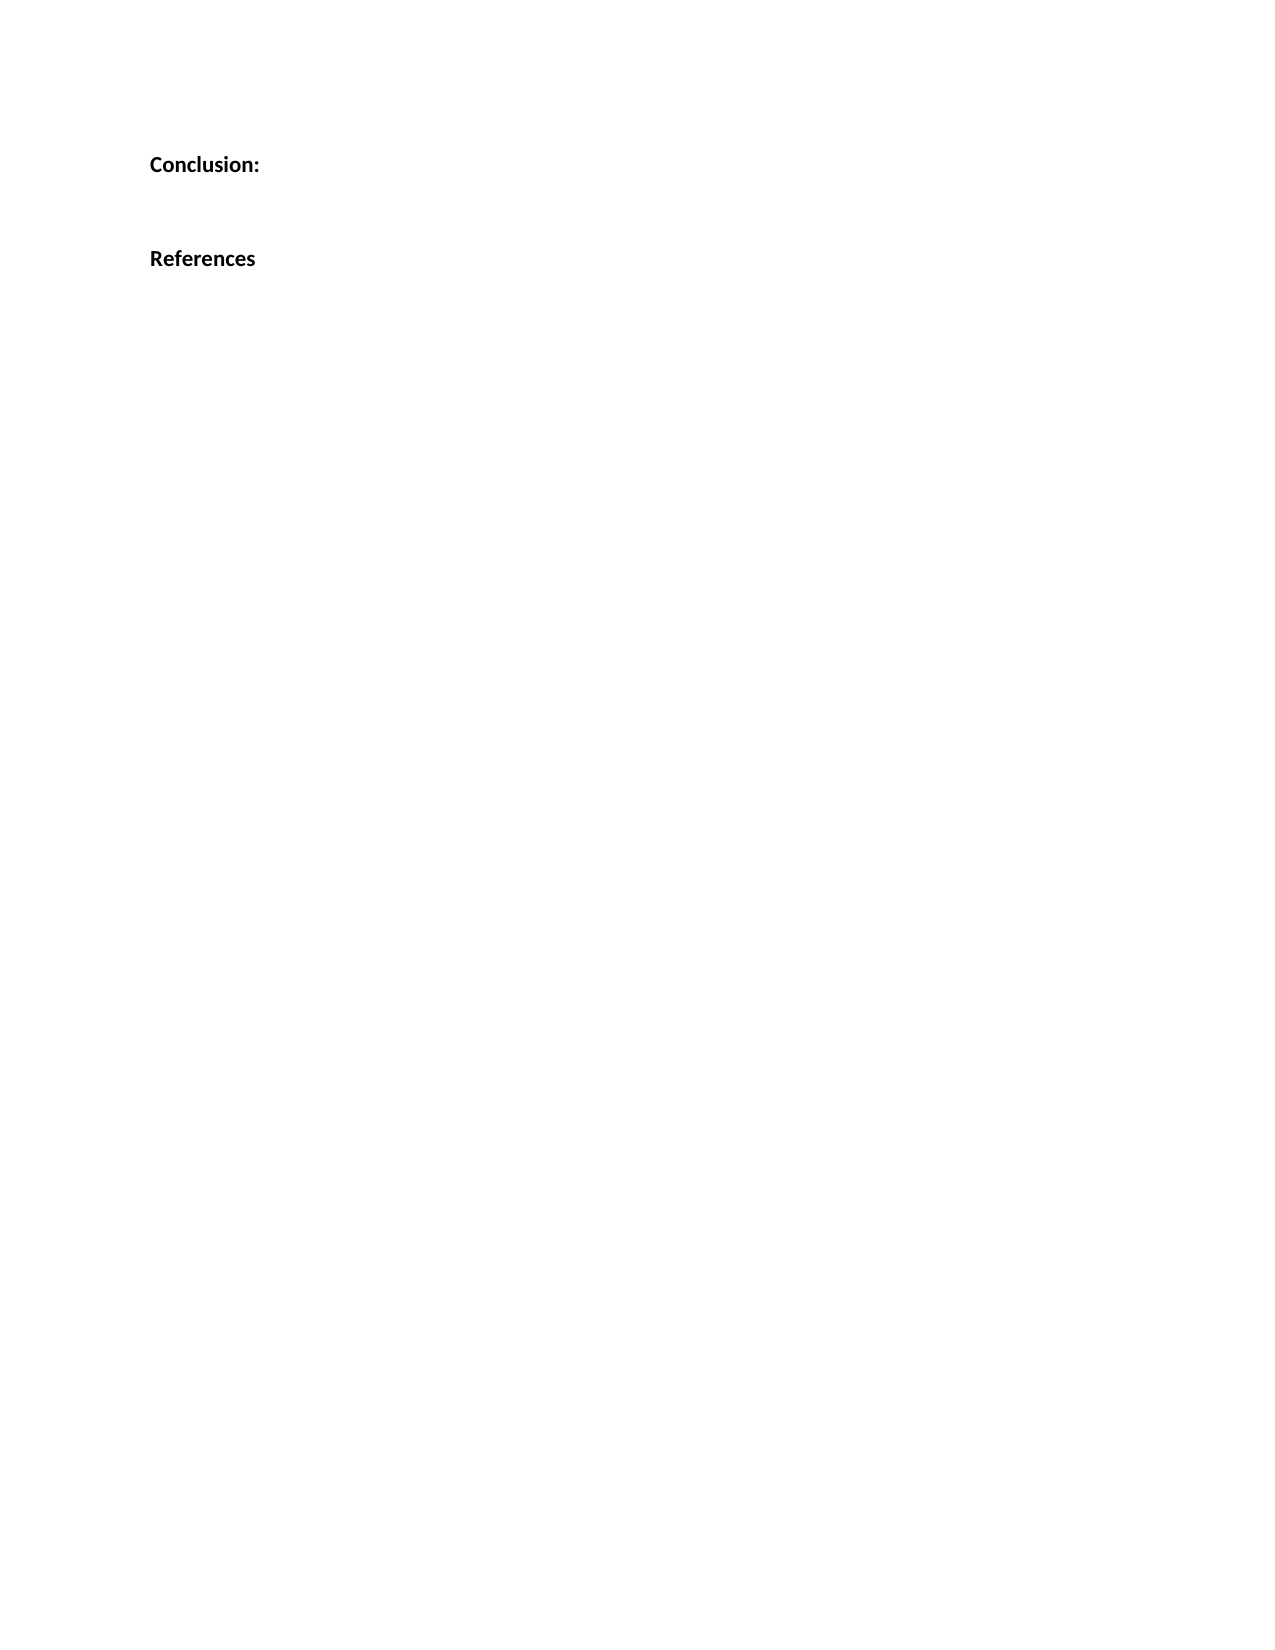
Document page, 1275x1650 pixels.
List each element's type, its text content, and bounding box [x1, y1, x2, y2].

text References [150, 244, 1125, 272]
text Conclusion: [150, 150, 1125, 178]
